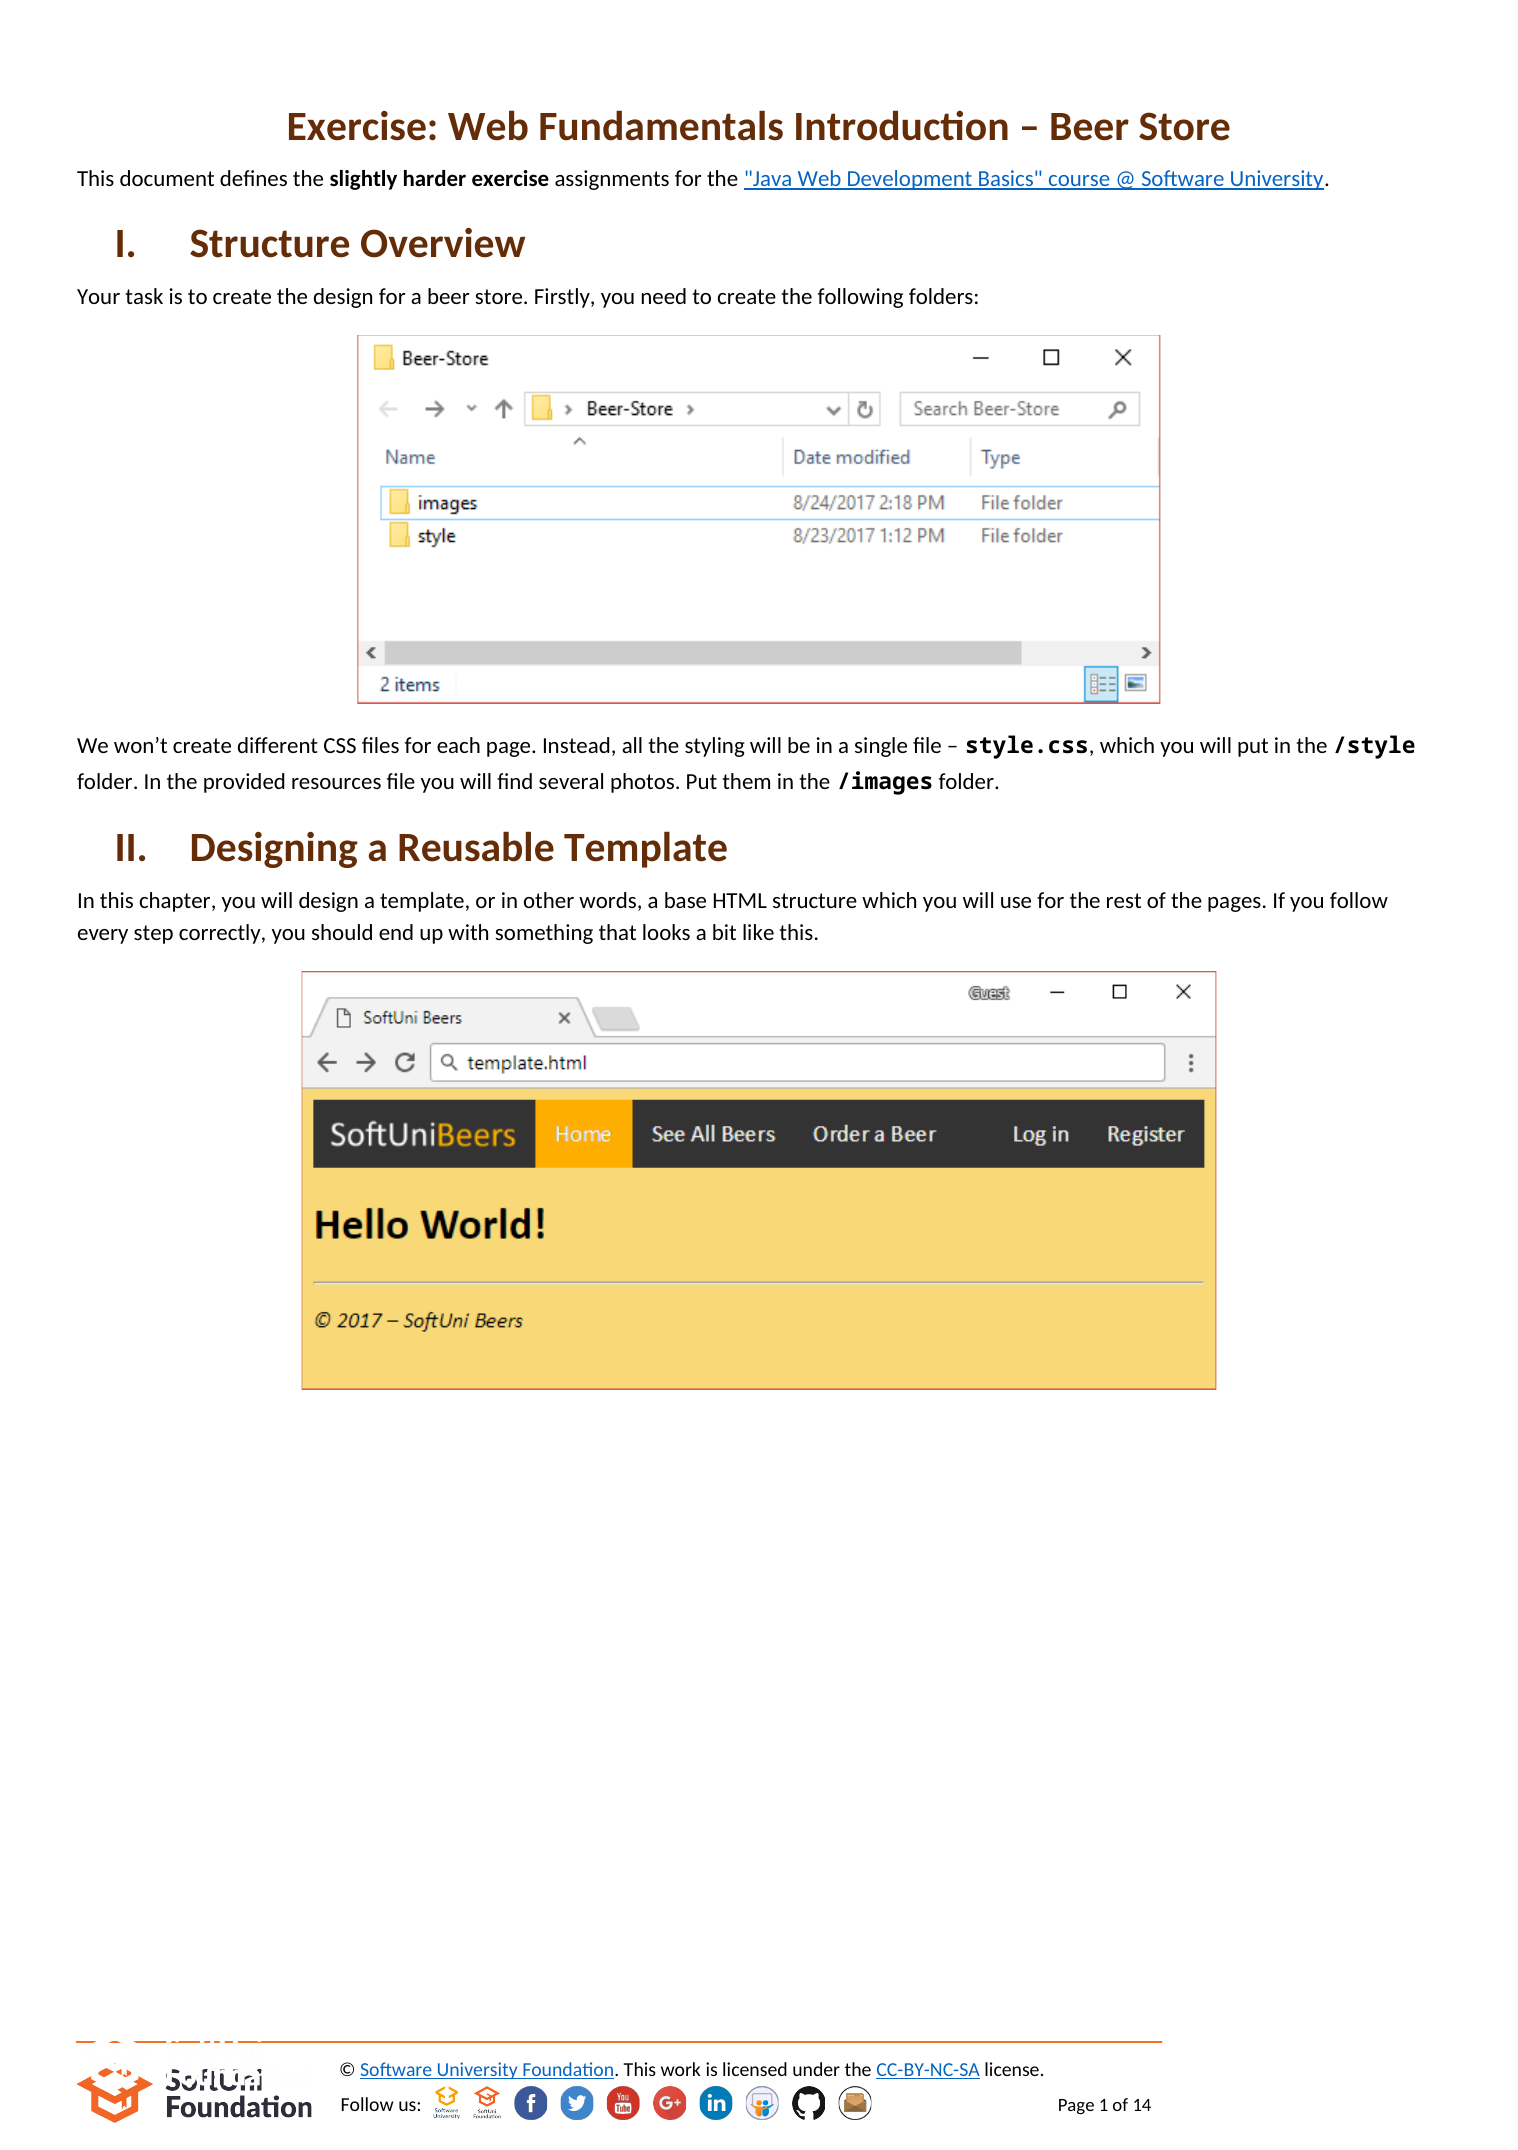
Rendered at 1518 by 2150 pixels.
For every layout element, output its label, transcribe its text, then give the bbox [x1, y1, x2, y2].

text In this chapter, you will design a template, or in other words, a base HTML structure which you will use for the rest of the pages. If you follow every step correctly, you should end up with something that looks a bit like this. [77, 886, 1441, 946]
picture [653, 2086, 687, 2120]
subtitle Structure Overview [114, 217, 1441, 268]
picture [745, 2086, 779, 2120]
subtitle Exercise: Web Fundamentals Introduction – Beer Store [77, 99, 1441, 150]
picture [357, 335, 1161, 704]
picture [606, 2086, 640, 2120]
picture [76, 2031, 312, 2123]
text This document defines the slightly harder exercise assignments for the "Java Web Development Basics" course @ Software University. [77, 164, 1441, 192]
picture [301, 971, 1217, 1390]
picture [699, 2086, 709, 2096]
picture [473, 2086, 501, 2120]
picture [514, 2086, 548, 2120]
picture [723, 2086, 733, 2096]
picture [433, 2086, 460, 2120]
picture [838, 2086, 872, 2120]
picture [560, 2086, 594, 2120]
picture [723, 2110, 733, 2120]
subtitle Designing a Reusable Template [114, 821, 1441, 872]
picture [699, 2110, 709, 2120]
picture [714, 2100, 725, 2110]
text Your task is to create the design for a beer store. Firstly, you need to create the following folders: [77, 282, 1441, 310]
text We won’t create different CSS files for each page. Instead, all the styling will be in a single file – style.css, which you will put in the /style folder. In the provided resources file you will find several photos. Put them in the /images folder. [77, 729, 1441, 796]
picture [792, 2086, 825, 2120]
